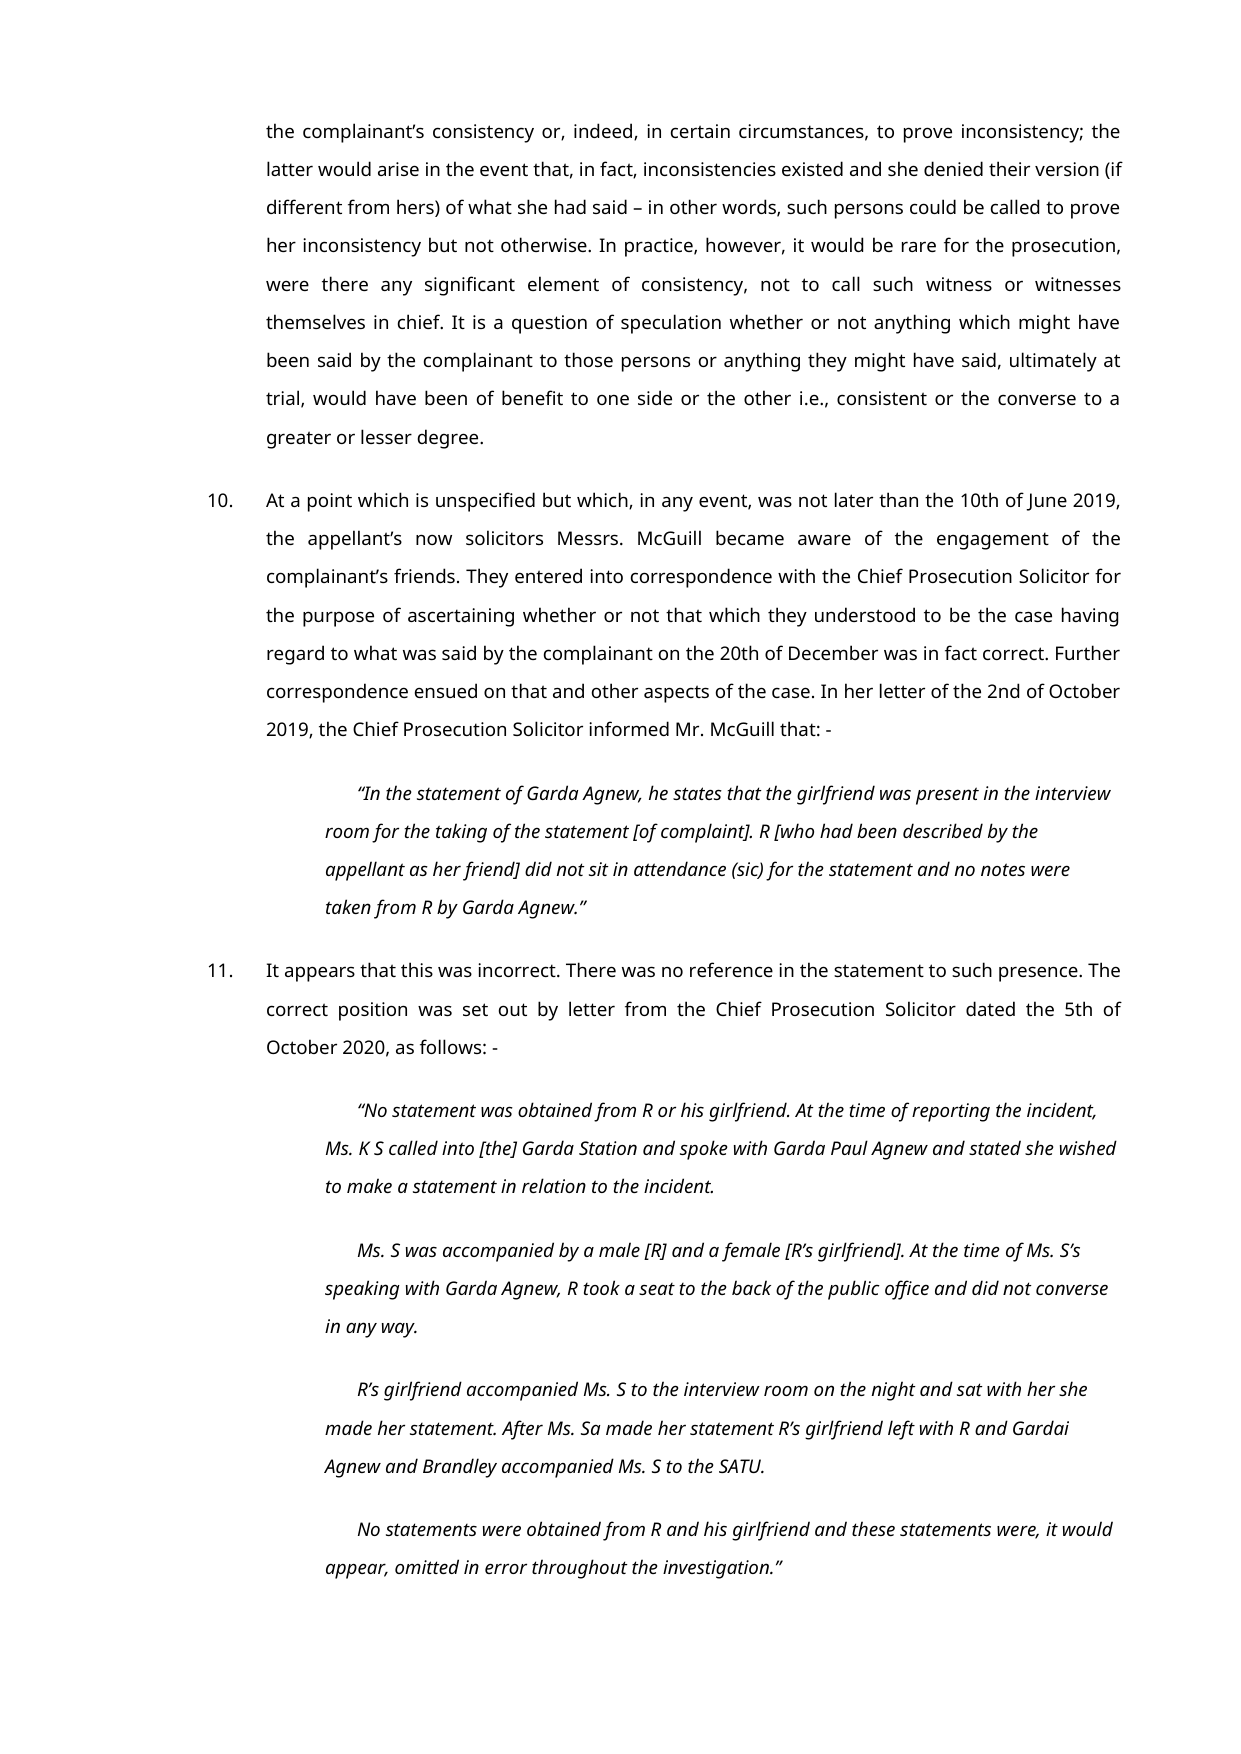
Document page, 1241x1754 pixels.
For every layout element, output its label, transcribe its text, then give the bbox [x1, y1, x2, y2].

text “No statement was obtained from R or his girlfriend. At the time of reporting the incident, Ms. K S called into [the] Garda Station and spoke with Garda Paul Agnew and stated she wished to make a statement in relation to the incident. [266, 1097, 1122, 1199]
text R’s girlfriend accompanied Ms. S to the interview room on the night and sat with her she made her statement. After Ms. Sa made her statement R’s girlfriend left with R and Gardai Agnew and Brandley accompanied Ms. S to the SATU. [266, 1377, 1122, 1479]
text “In the statement of Garda Agnew, he states that the girlfriend was present in the interview room for the taking of the statement [of complaint]. R [who had been described by the appellant as her friend] did not sit in attendance (sic) for the statement and no notes were taken from R by Garda Agnew.” [266, 780, 1122, 920]
text Ms. S was accompanied by a male [R] and a female [R’s girlfriend]. At the time of Ms. S’s speaking with Garda Agnew, R took a seat to the back of the public office and did not converse in any way. [266, 1237, 1122, 1339]
text No statements were obtained from R and his girlfriend and these statements were, it would appear, omitted in error throughout the investigation.” [266, 1516, 1122, 1580]
text 10. At a point which is unspecified but which, in any event, was not later than the 10th of June 2019, the appellant’s now solicitors Messrs. McGuill became aware of the engagement of the complainant’s friends. They entered into correspondence with the Chief Prosecution Solicitor for the purpose of ascertaining whether or not that which they understood to be the case having regard to what was said by the complainant on the 20th of December was in fact correct. Further correspondence ensued on that and other aspects of the case. In her letter of the 2nd of October 2019, the Chief Prosecution Solicitor informed Mr. McGuill that: - [207, 487, 1122, 742]
text 11. It appears that this was incorrect. There was no reference in the statement to such presence. The correct position was set out by letter from the Chief Prosecution Solicitor dated the 5th of October 2020, as follows: - [207, 958, 1122, 1060]
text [207, 118, 1122, 449]
